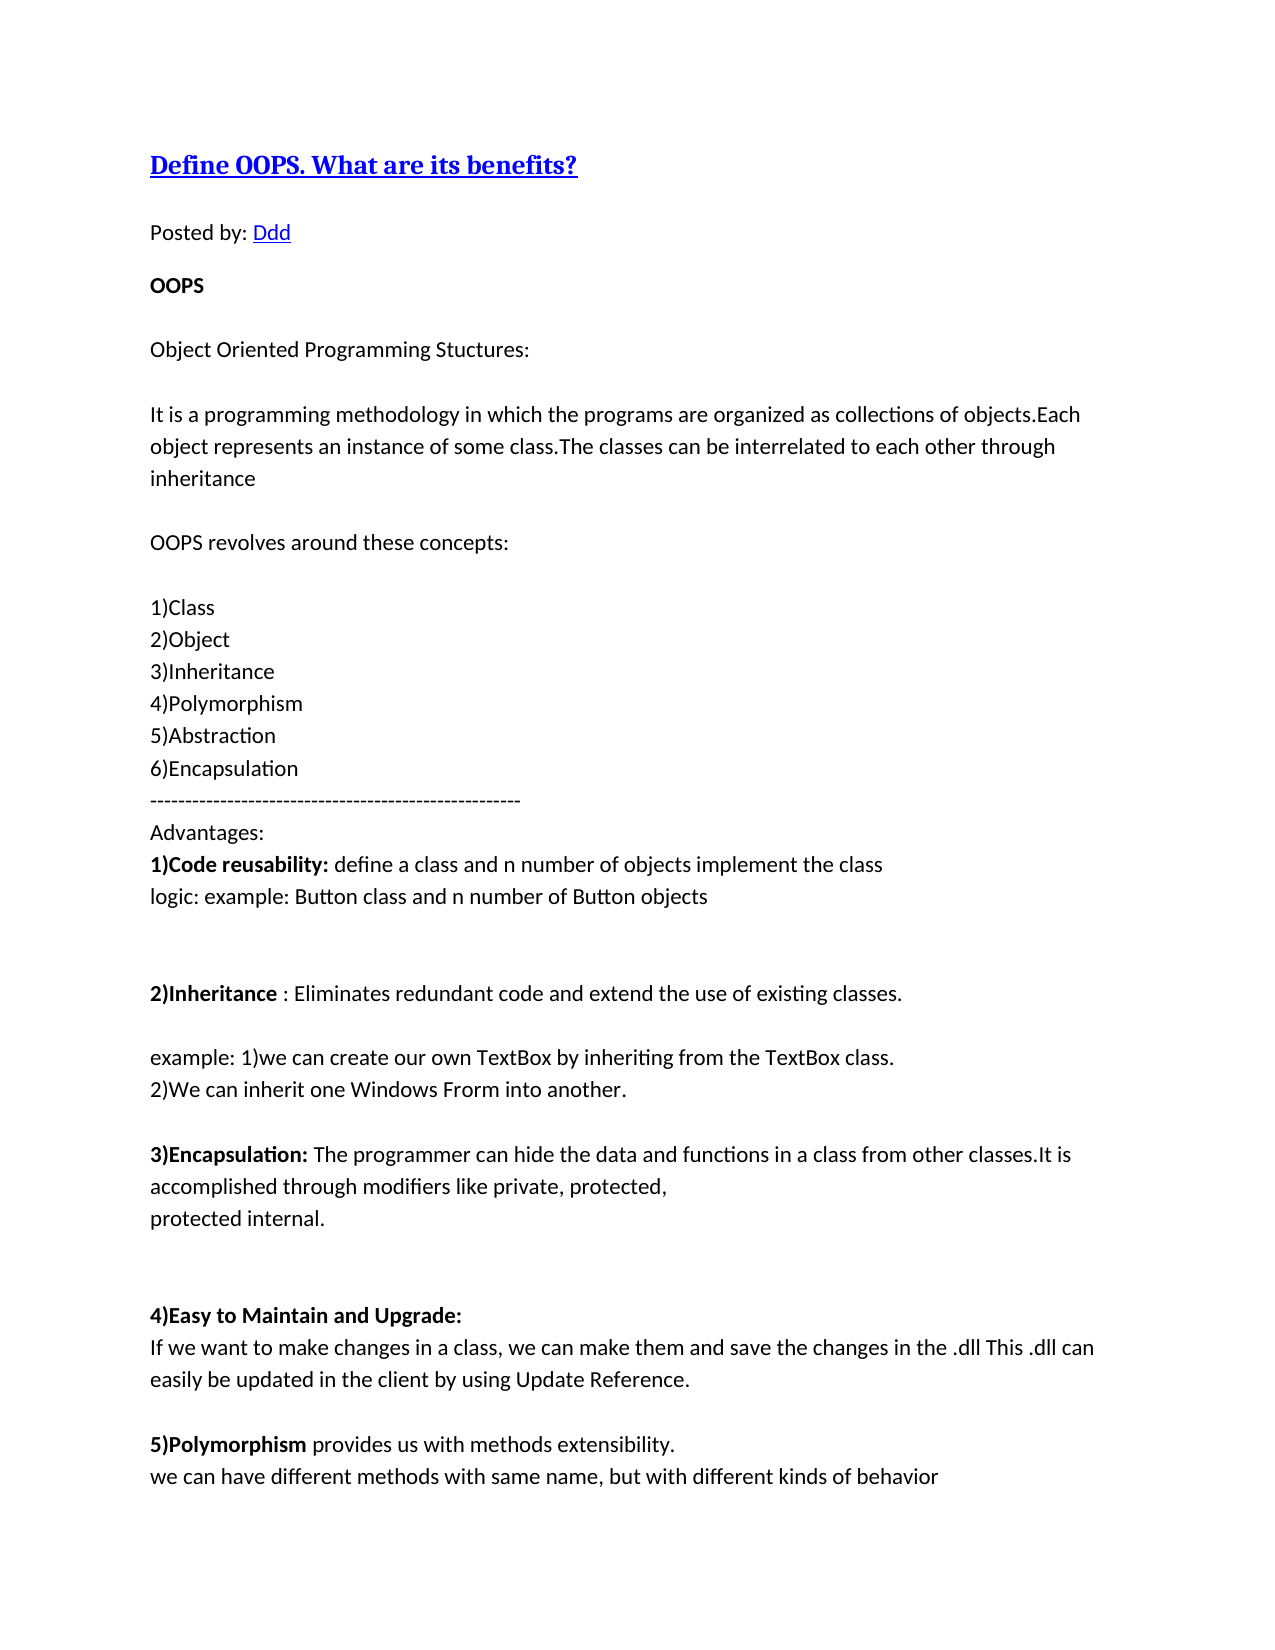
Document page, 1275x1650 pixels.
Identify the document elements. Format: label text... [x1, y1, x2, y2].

subtitle Define OOPS. What are its benefits? [150, 150, 1125, 181]
text Posted by: Ddd [150, 186, 1125, 246]
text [150, 271, 1125, 1490]
